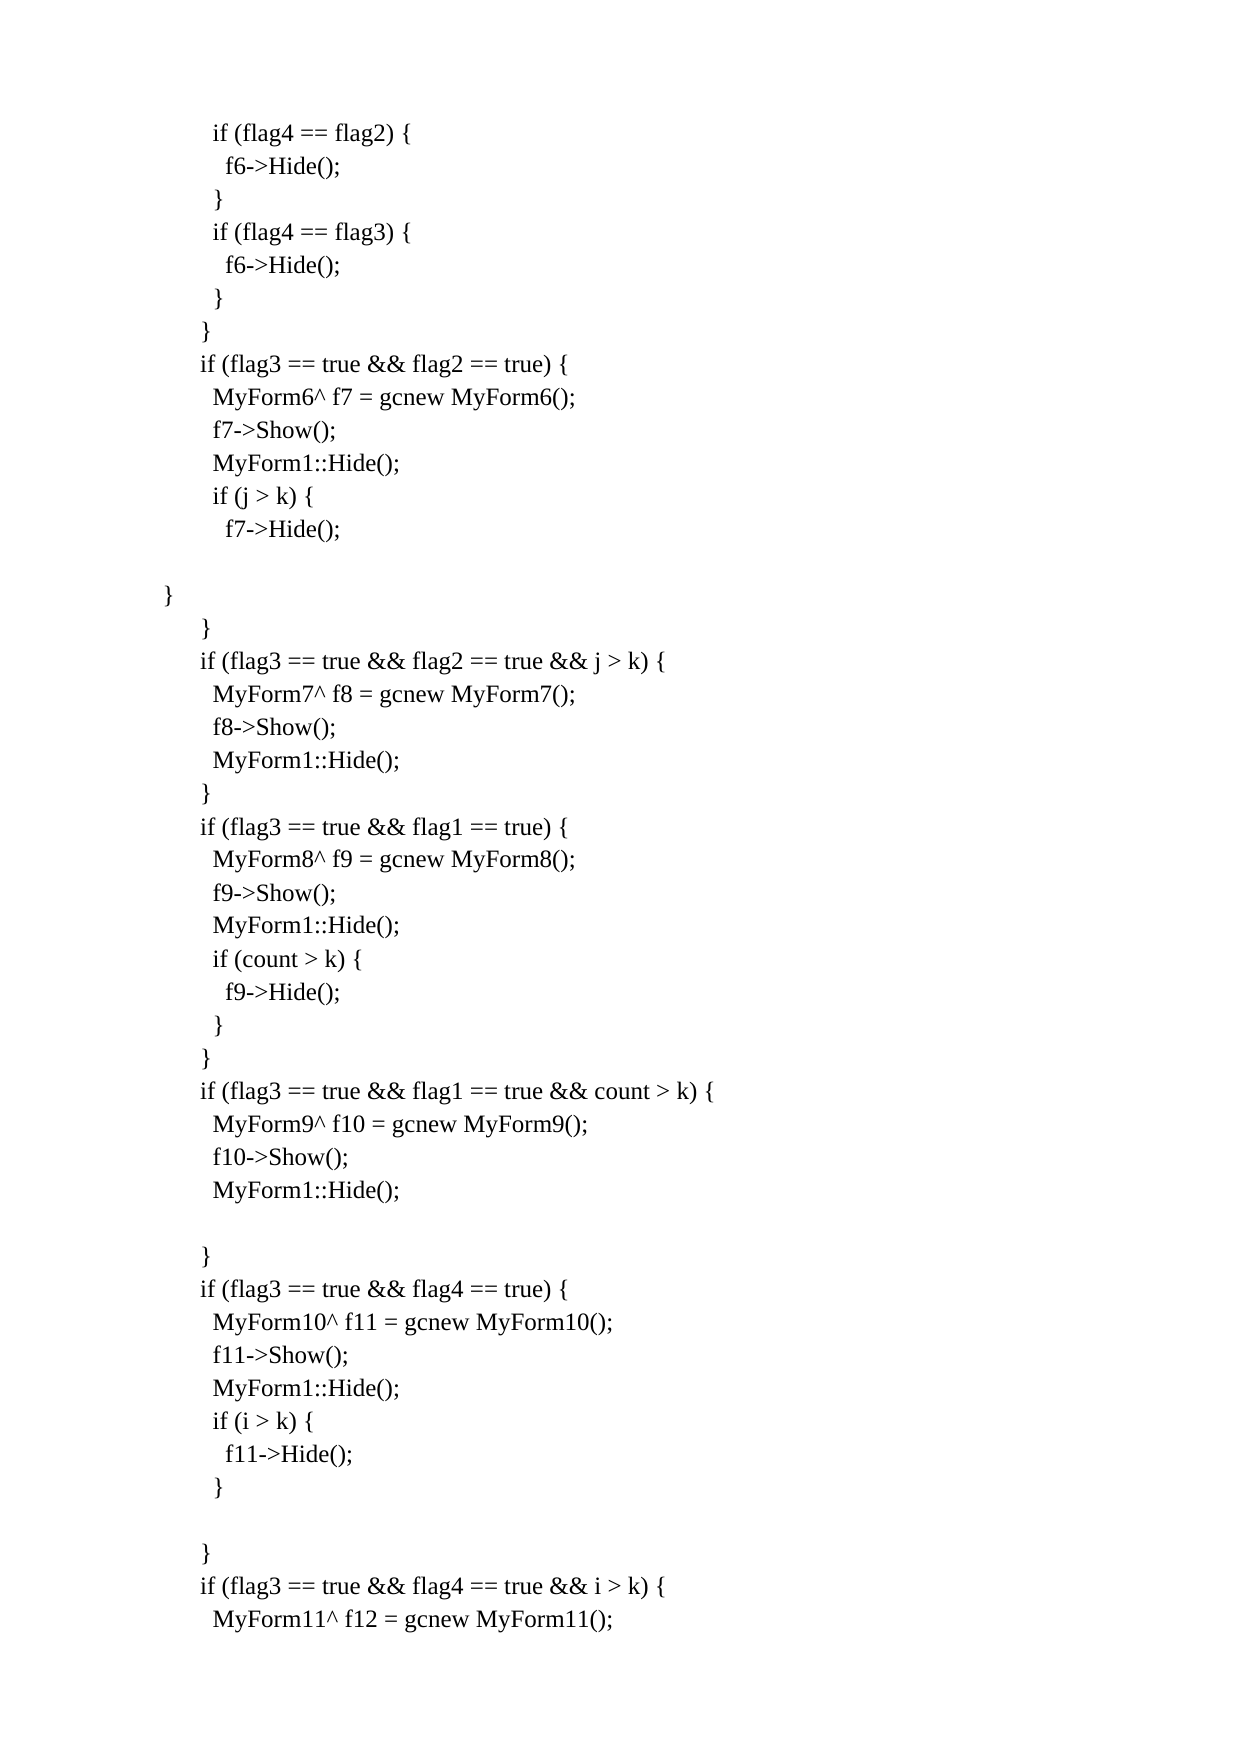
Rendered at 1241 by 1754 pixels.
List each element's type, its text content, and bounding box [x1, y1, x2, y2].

text MyForm1::Hide(); [162, 746, 1152, 774]
text MyForm11^ f12 = gcnew MyForm11(); [162, 1604, 1152, 1633]
text f6->Hide(); [162, 151, 1152, 180]
text } [162, 1043, 1152, 1071]
text MyForm1::Hide(); [162, 911, 1152, 939]
text MyForm6^ f7 = gcnew MyForm6(); [162, 382, 1152, 411]
text } [162, 580, 1152, 609]
text } [162, 316, 1152, 345]
text MyForm1::Hide(); [162, 1175, 1152, 1203]
text if (flag4 == flag2) { [162, 118, 1152, 147]
text MyForm1::Hide(); [162, 1373, 1152, 1402]
text } [162, 1010, 1152, 1038]
text if (flag3 == true && flag1 == true && count > k) { [162, 1076, 1152, 1104]
text if (j > k) { [162, 481, 1152, 510]
text } [162, 1241, 1152, 1269]
text f9->Hide(); [162, 977, 1152, 1005]
text MyForm7^ f8 = gcnew MyForm7(); [162, 679, 1152, 708]
text if (i > k) { [162, 1406, 1152, 1435]
text if (flag3 == true && flag2 == true && j > k) { [162, 646, 1152, 675]
text f10->Show(); [162, 1142, 1152, 1171]
text f11->Hide(); [162, 1439, 1152, 1468]
text f7->Hide(); [162, 514, 1152, 543]
text if (flag3 == true && flag4 == true && i > k) { [162, 1571, 1152, 1600]
text if (count > k) { [162, 944, 1152, 972]
text if (flag4 == flag3) { [162, 217, 1152, 246]
text } [162, 184, 1152, 213]
text } [162, 1538, 1152, 1567]
text MyForm1::Hide(); [162, 448, 1152, 477]
text MyForm9^ f10 = gcnew MyForm9(); [162, 1109, 1152, 1137]
text if (flag3 == true && flag1 == true) { [162, 812, 1152, 840]
text if (flag3 == true && flag2 == true) { [162, 349, 1152, 378]
text f6->Hide(); [162, 250, 1152, 279]
text if (flag3 == true && flag4 == true) { [162, 1274, 1152, 1303]
text } [162, 778, 1152, 807]
text MyForm8^ f9 = gcnew MyForm8(); [162, 844, 1152, 873]
text } [162, 283, 1152, 312]
text f11->Show(); [162, 1340, 1152, 1369]
text } [162, 1472, 1152, 1501]
text MyForm10^ f11 = gcnew MyForm10(); [162, 1307, 1152, 1336]
text } [162, 613, 1152, 642]
text f9->Show(); [162, 878, 1152, 906]
text f7->Show(); [162, 415, 1152, 444]
text f8->Show(); [162, 712, 1152, 741]
